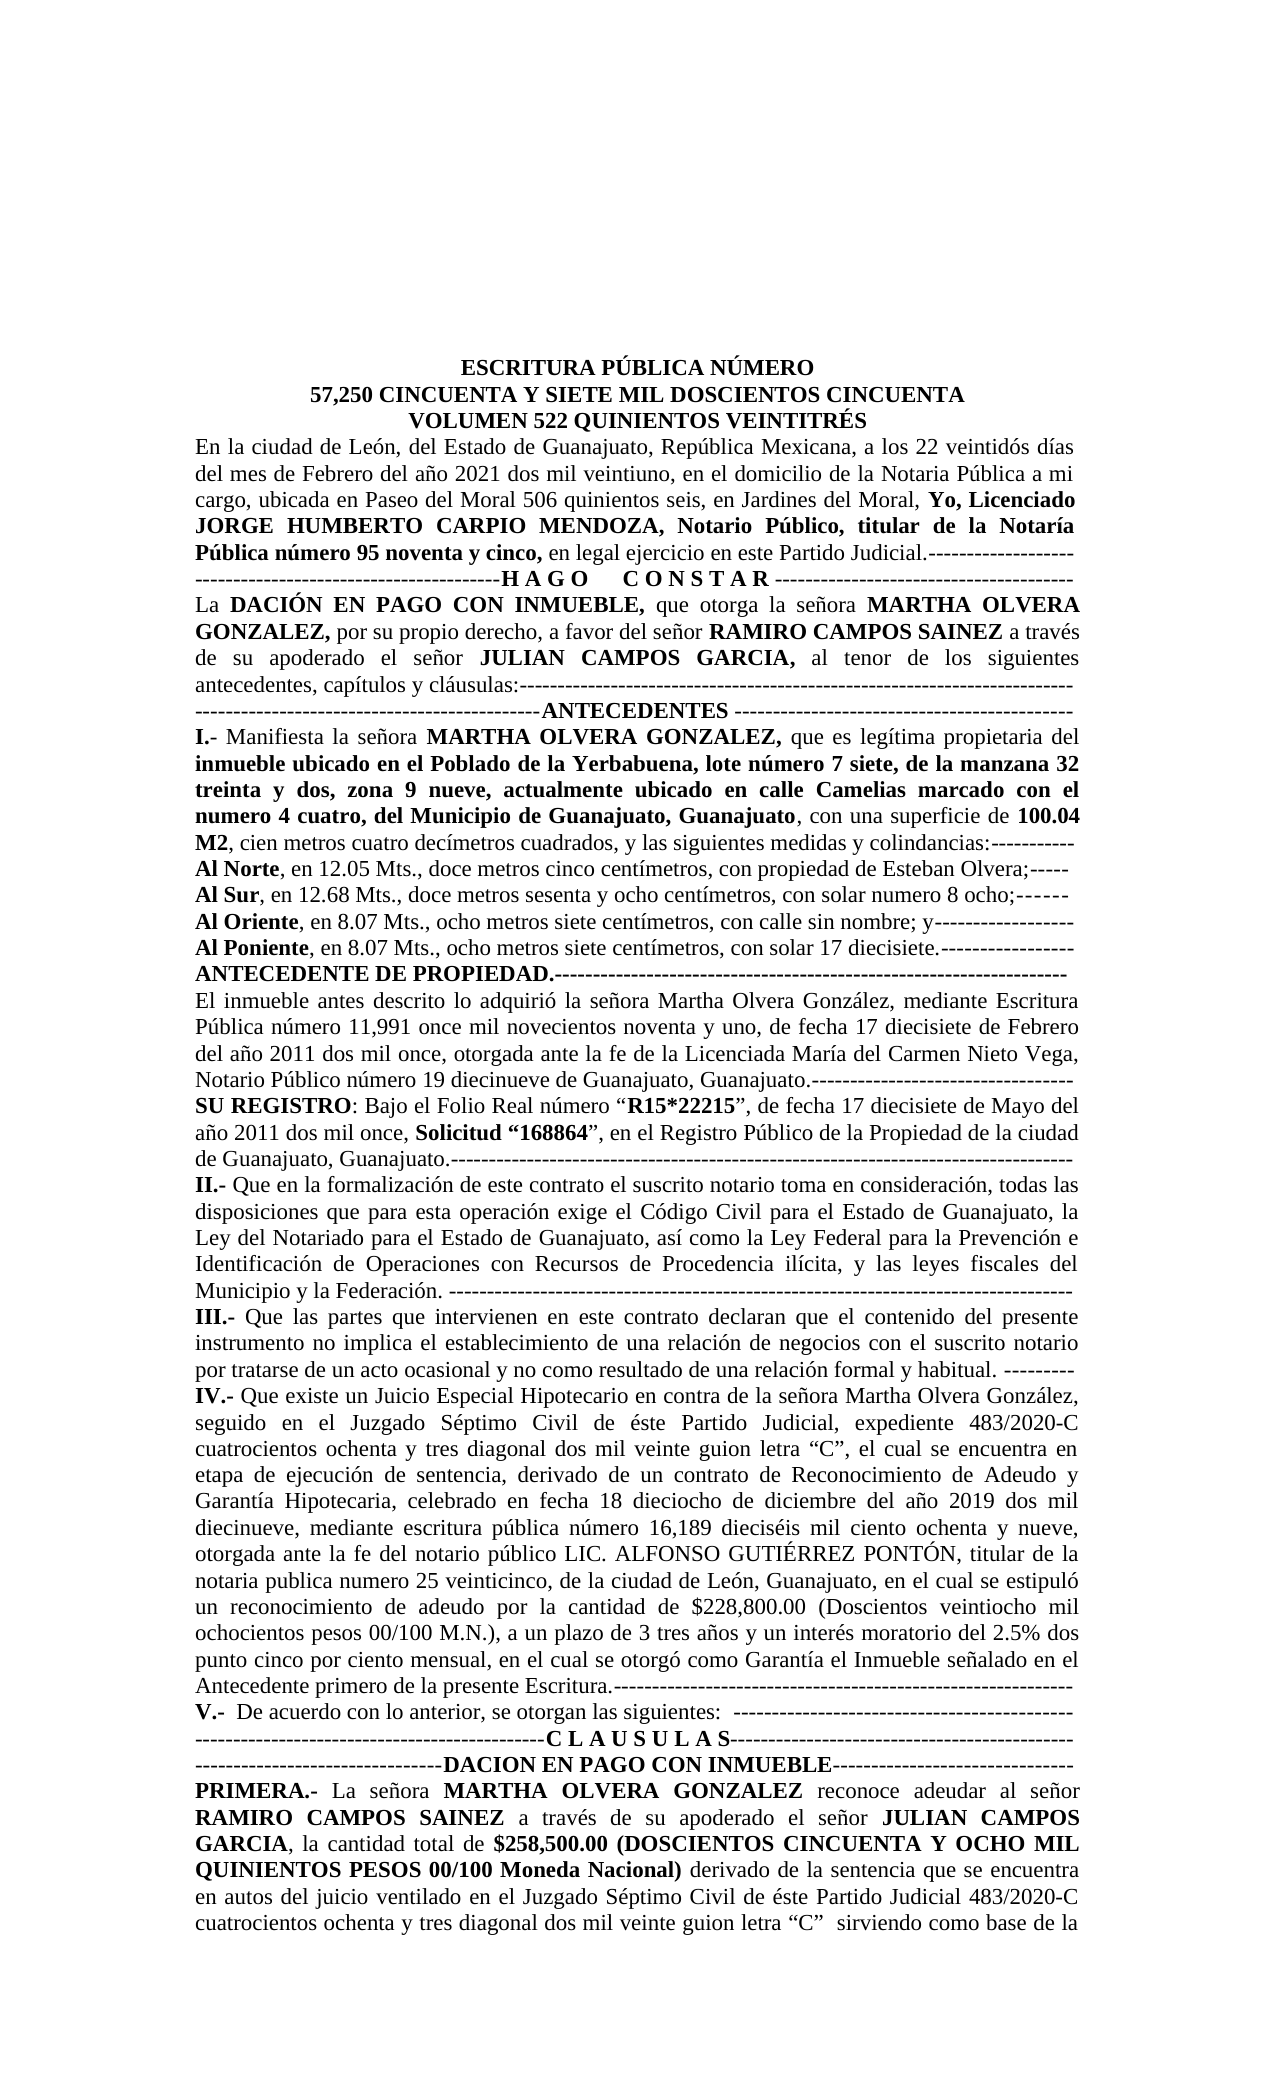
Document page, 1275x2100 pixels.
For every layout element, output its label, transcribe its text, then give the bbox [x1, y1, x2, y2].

text II.- Que en la formalización de este contrato el suscrito notario toma en consideración, todas las disposiciones que para esta operación exige el Código Civil para el Estado de Guanajuato, la Ley del Notariado para el Estado de Guanajuato, así como la Ley Federal para la Prevención e Identificación de Operaciones con Recursos de Procedencia ilícita, y las leyes fiscales del Municipio y la Federación. [195, 1171, 1080, 1303]
text ESCRITURA PÚBLICA NÚMERO [195, 354, 1080, 381]
text SU REGISTRO: Bajo el Folio Real número “R15*22215”, de fecha 17 diecisiete de Mayo del año 2011 dos mil once, Solicitud “168864”, en el Registro Público de la Propiedad de la ciudad de Guanajuato, Guanajuato. [195, 1092, 1080, 1171]
text Al Norte, en 12.05 Mts., doce metros cinco centímetros, con propiedad de Esteban Olvera; [195, 855, 1080, 881]
text IV.- Que existe un Juicio Especial Hipotecario en contra de la señora Martha Olvera González, seguido en el Juzgado Séptimo Civil de éste Partido Judicial, expediente 483/2020-C cuatrocientos ochenta y tres diagonal dos mil veinte guion letra “C”, el cual se encuentra en etapa de ejecución de sentencia, derivado de un contrato de Reconocimiento de Adeudo y Garantía Hipotecaria, celebrado en fecha 18 dieciocho de diciembre del año 2019 dos mil diecinueve, mediante escritura pública número 16,189 dieciséis mil ciento ochenta y nueve, otorgada ante la fe del notario público LIC. ALFONSO GUTIÉRREZ PONTÓN, titular de la notaria publica numero 25 veinticinco, de la ciudad de León, Guanajuato, en el cual se estipuló un reconocimiento de adeudo por la cantidad de $228,800.00 (Doscientos veintiocho mil ochocientos pesos 00/100 M.N.), a un plazo de 3 tres años y un interés moratorio del 2.5% dos punto cinco por ciento mensual, en el cual se otorgó como Garantía el Inmueble señalado en el Antecedente primero de la presente Escritura. [195, 1382, 1080, 1698]
text 57,250 CINCUENTA Y SIETE MIL DOSCIENTOS CINCUENTA [195, 381, 1080, 407]
text Al Sur, en 12.68 Mts., doce metros sesenta y ocho centímetros, con solar numero 8 ocho; [195, 881, 1080, 908]
text VOLUMEN 522 QUINIENTOS VEINTITRÉS [195, 407, 1080, 433]
text DACION EN PAGO CON INMUEBLE [195, 1751, 1080, 1777]
text H A G O C O N S T A R [195, 565, 1075, 592]
text C L A U S U L A S [195, 1725, 1080, 1751]
text En la ciudad de León, del Estado de Guanajuato, República Mexicana, a los 22 veintidós días del mes de Febrero del año 2021 dos mil veintiuno, en el domicilio de la Notaria Pública a mi cargo, ubicada en Paseo del Moral 506 quinientos seis, en Jardines del Moral, Yo, Licenciado JORGE HUMBERTO CARPIO MENDOZA, Notario Público, titular de la Notaría Pública número 95 noventa y cinco, en legal ejercicio en este Partido Judicial. [195, 433, 1075, 565]
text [195, 1777, 1080, 1936]
text I.- Manifiesta la señora MARTHA OLVERA GONZALEZ, que es legítima propietaria del inmueble ubicado en el Poblado de la Yerbabuena, lote número 7 siete, de la manzana 32 treinta y dos, zona 9 nueve, actualmente ubicado en calle Camelias marcado con el numero 4 cuatro, del Municipio de Guanajuato, Guanajuato, con una superficie de 100.04 M2, cien metros cuatro decímetros cuadrados, y las siguientes medidas y colindancias: [195, 723, 1080, 855]
text ANTECEDENTE DE PROPIEDAD. [195, 961, 1080, 987]
text ANTECEDENTES [195, 697, 1080, 723]
text El inmueble antes descrito lo adquirió la señora Martha Olvera González, mediante Escritura Pública número 11,991 once mil novecientos noventa y uno, de fecha 17 diecisiete de Febrero del año 2011 dos mil once, otorgada ante la fe de la Licenciada María del Carmen Nieto Vega, Notario Público número 19 diecinueve de Guanajuato, Guanajuato. [195, 987, 1080, 1092]
text Al Poniente, en 8.07 Mts., ocho metros siete centímetros, con solar 17 diecisiete. [195, 934, 1080, 961]
text III.- Que las partes que intervienen en este contrato declaran que el contenido del presente instrumento no implica el establecimiento de una relación de negocios con el suscrito notario por tratarse de un acto ocasional y no como resultado de una relación formal y habitual. [195, 1303, 1080, 1382]
text V.- De acuerdo con lo anterior, se otorgan las siguientes: [195, 1698, 1080, 1725]
text La DACIÓN EN PAGO CON INMUEBLE, que otorga la señora MARTHA OLVERA GONZALEZ, por su propio derecho, a favor del señor RAMIRO CAMPOS SAINEZ a través de su apoderado el señor JULIAN CAMPOS GARCIA, al tenor de los siguientes antecedentes, capítulos y cláusulas: [195, 592, 1080, 697]
text Al Oriente, en 8.07 Mts., ocho metros siete centímetros, con calle sin nombre; y [195, 908, 1080, 934]
